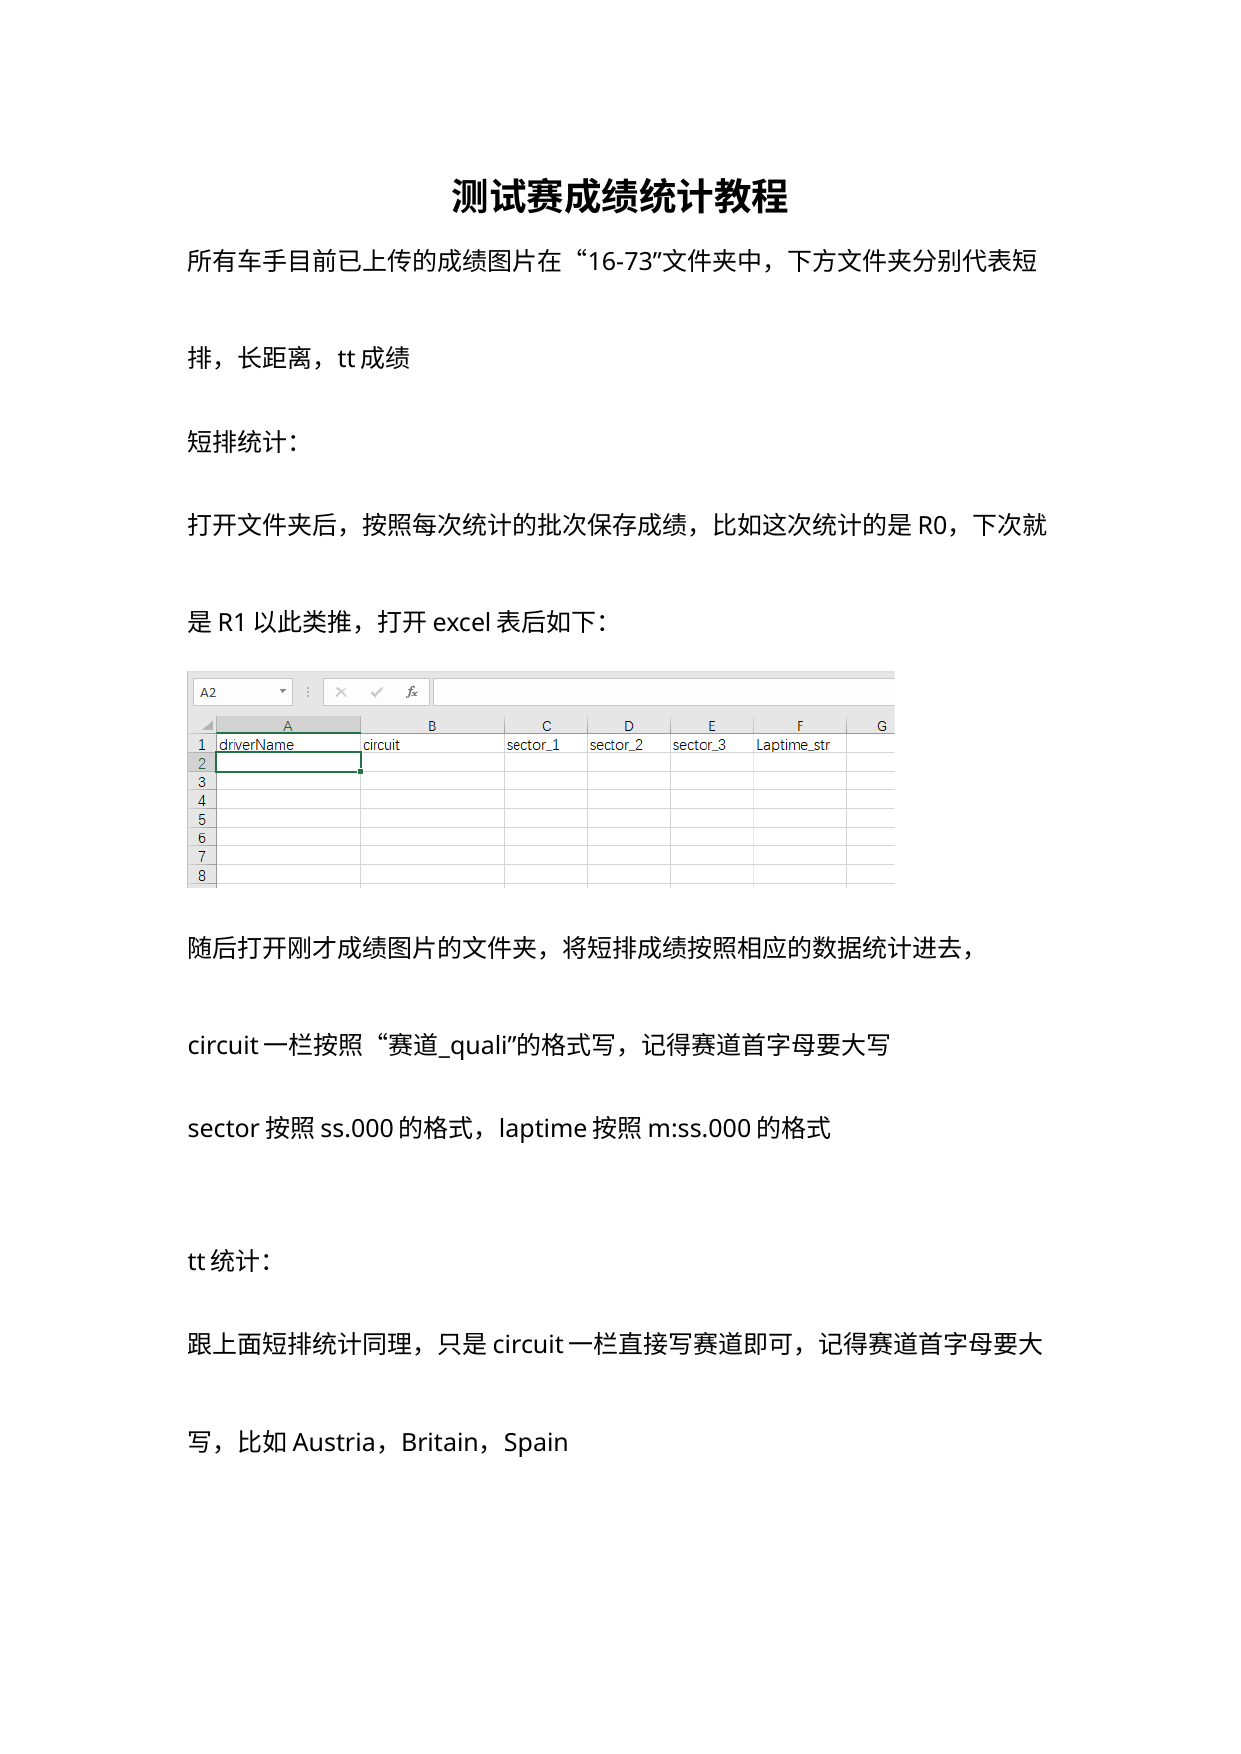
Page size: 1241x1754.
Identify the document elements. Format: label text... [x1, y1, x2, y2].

text 短排统计： [187, 408, 1053, 473]
text 打开文件夹后，按照每次统计的批次保存成绩，比如这次统计的是R0，下次就是R1以此类推，打开excel表后如下： [187, 491, 1053, 653]
text 测试赛成绩统计教程 [187, 162, 1053, 227]
text 随后打开刚才成绩图片的文件夹，将短排成绩按照相应的数据统计进去，circuit一栏按照“赛道_quali”的格式写，记得赛道首字母要大写 [187, 914, 1053, 1076]
picture [187, 671, 895, 888]
text sector按照ss.000的格式，laptime按照m:ss.000的格式 [187, 1094, 1053, 1159]
text tt统计： [187, 1227, 1053, 1292]
text 跟上面短排统计同理，只是circuit一栏直接写赛道即可，记得赛道首字母要大写，比如Austria，Britain，Spain [187, 1310, 1053, 1473]
text 所有车手目前已上传的成绩图片在“16-73”文件夹中，下方文件夹分别代表短排，长距离，tt成绩 [187, 227, 1053, 389]
